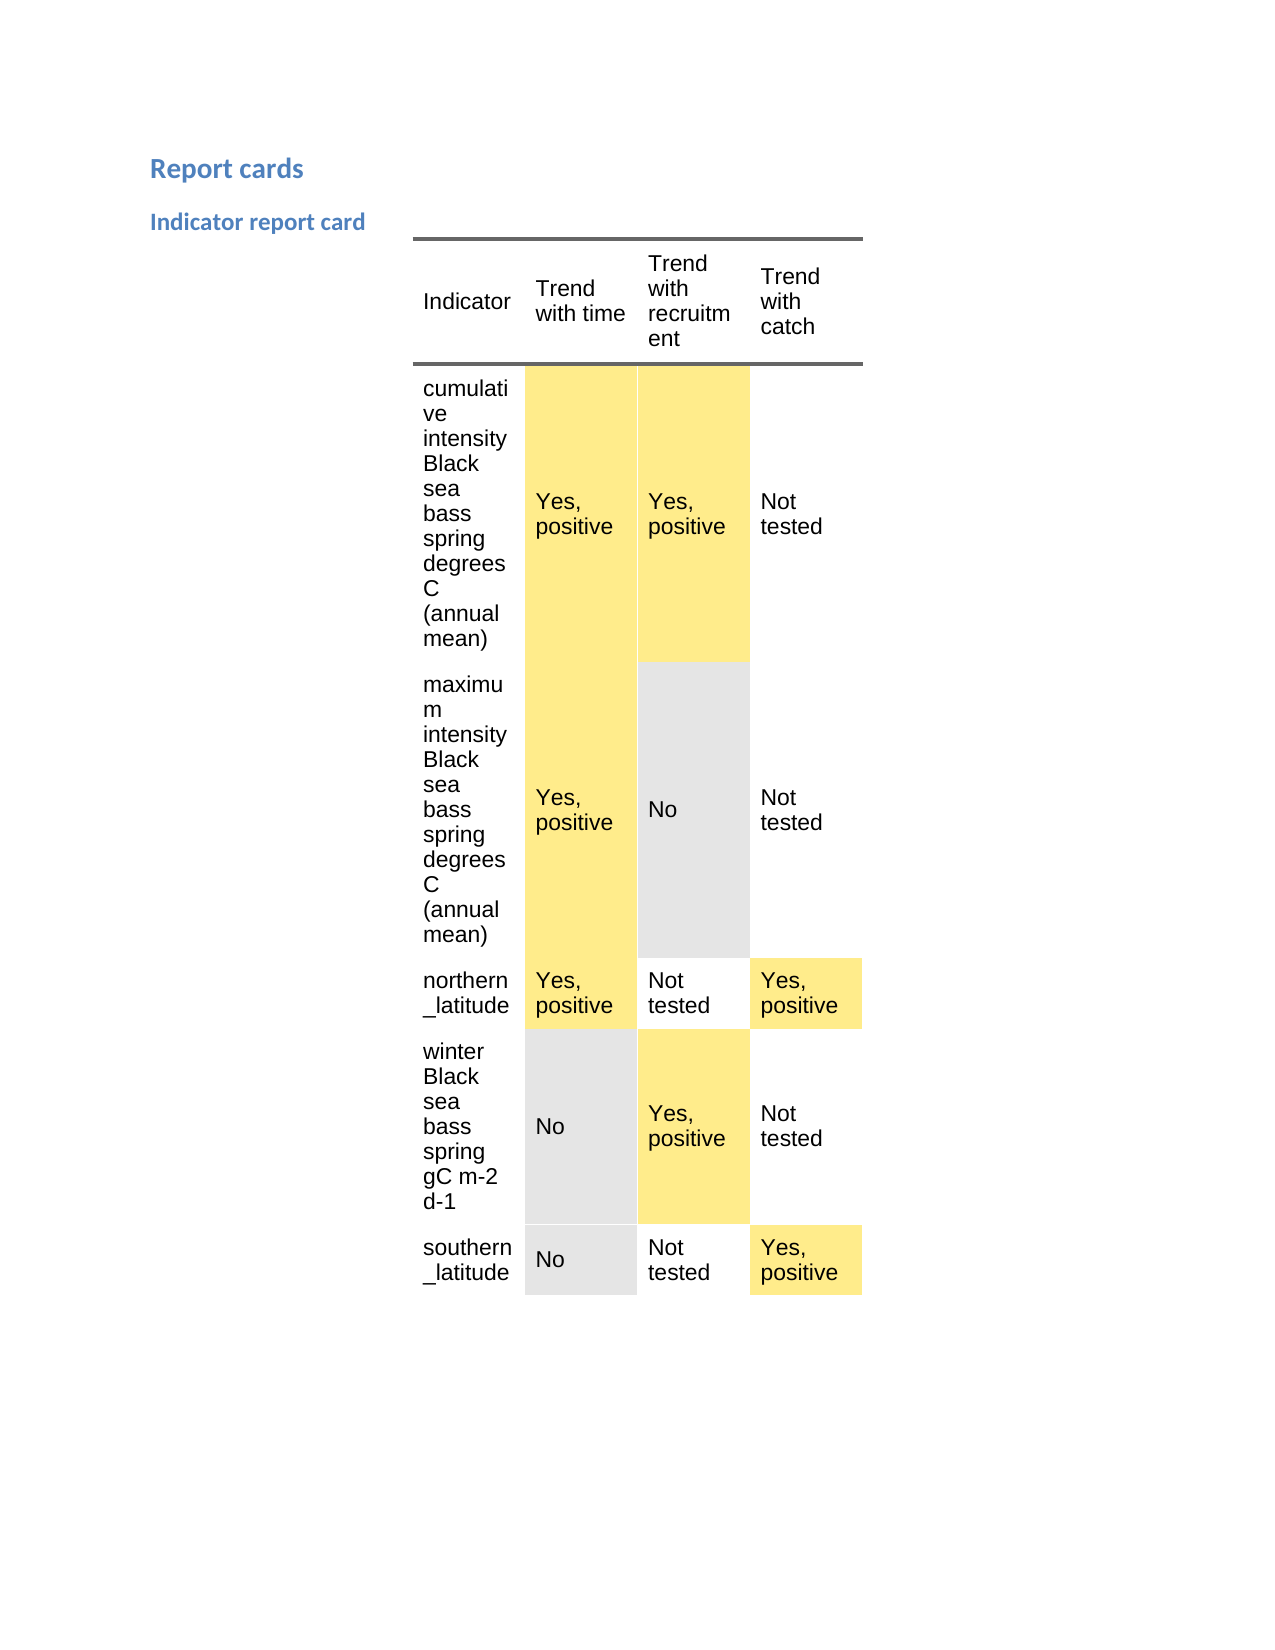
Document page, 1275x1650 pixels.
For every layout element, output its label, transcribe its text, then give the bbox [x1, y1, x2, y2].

table_cell Yes, positive [750, 958, 862, 1029]
table_cell Yes, positive [638, 1029, 750, 1224]
table_header Trend with time [525, 241, 637, 362]
table_cell cumulative intensity Black sea bass spring degrees C (annual mean) [413, 366, 525, 662]
table_cell Yes, positive [638, 366, 750, 662]
table_cell Yes, positive [525, 366, 637, 662]
table_cell No [638, 662, 750, 958]
table_cell maximum intensity Black sea bass spring degrees C (annual mean) [413, 662, 525, 958]
table_header Indicator [413, 241, 525, 362]
table_cell Not tested [638, 958, 750, 1029]
table_cell winter Black sea bass spring gC m-2 d-1 [413, 1029, 525, 1224]
table_cell No [525, 1225, 637, 1295]
table_header Trend with catch [750, 241, 862, 362]
subtitle Report cards [150, 150, 1125, 186]
table_cell Not tested [638, 1225, 750, 1295]
table_cell Yes, positive [750, 1225, 862, 1295]
table_cell Not tested [750, 366, 862, 662]
table_cell No [525, 1029, 637, 1224]
table_cell Yes, positive [525, 662, 637, 958]
table_cell Yes, positive [525, 958, 637, 1029]
table_cell Not tested [750, 1029, 862, 1224]
table_cell northern_latitude [413, 958, 525, 1029]
table_cell Not tested [750, 662, 862, 958]
table_header Trend with recruitment [638, 241, 750, 362]
table_cell southern_latitude [413, 1225, 525, 1295]
subtitle Indicator report card [150, 206, 1125, 237]
